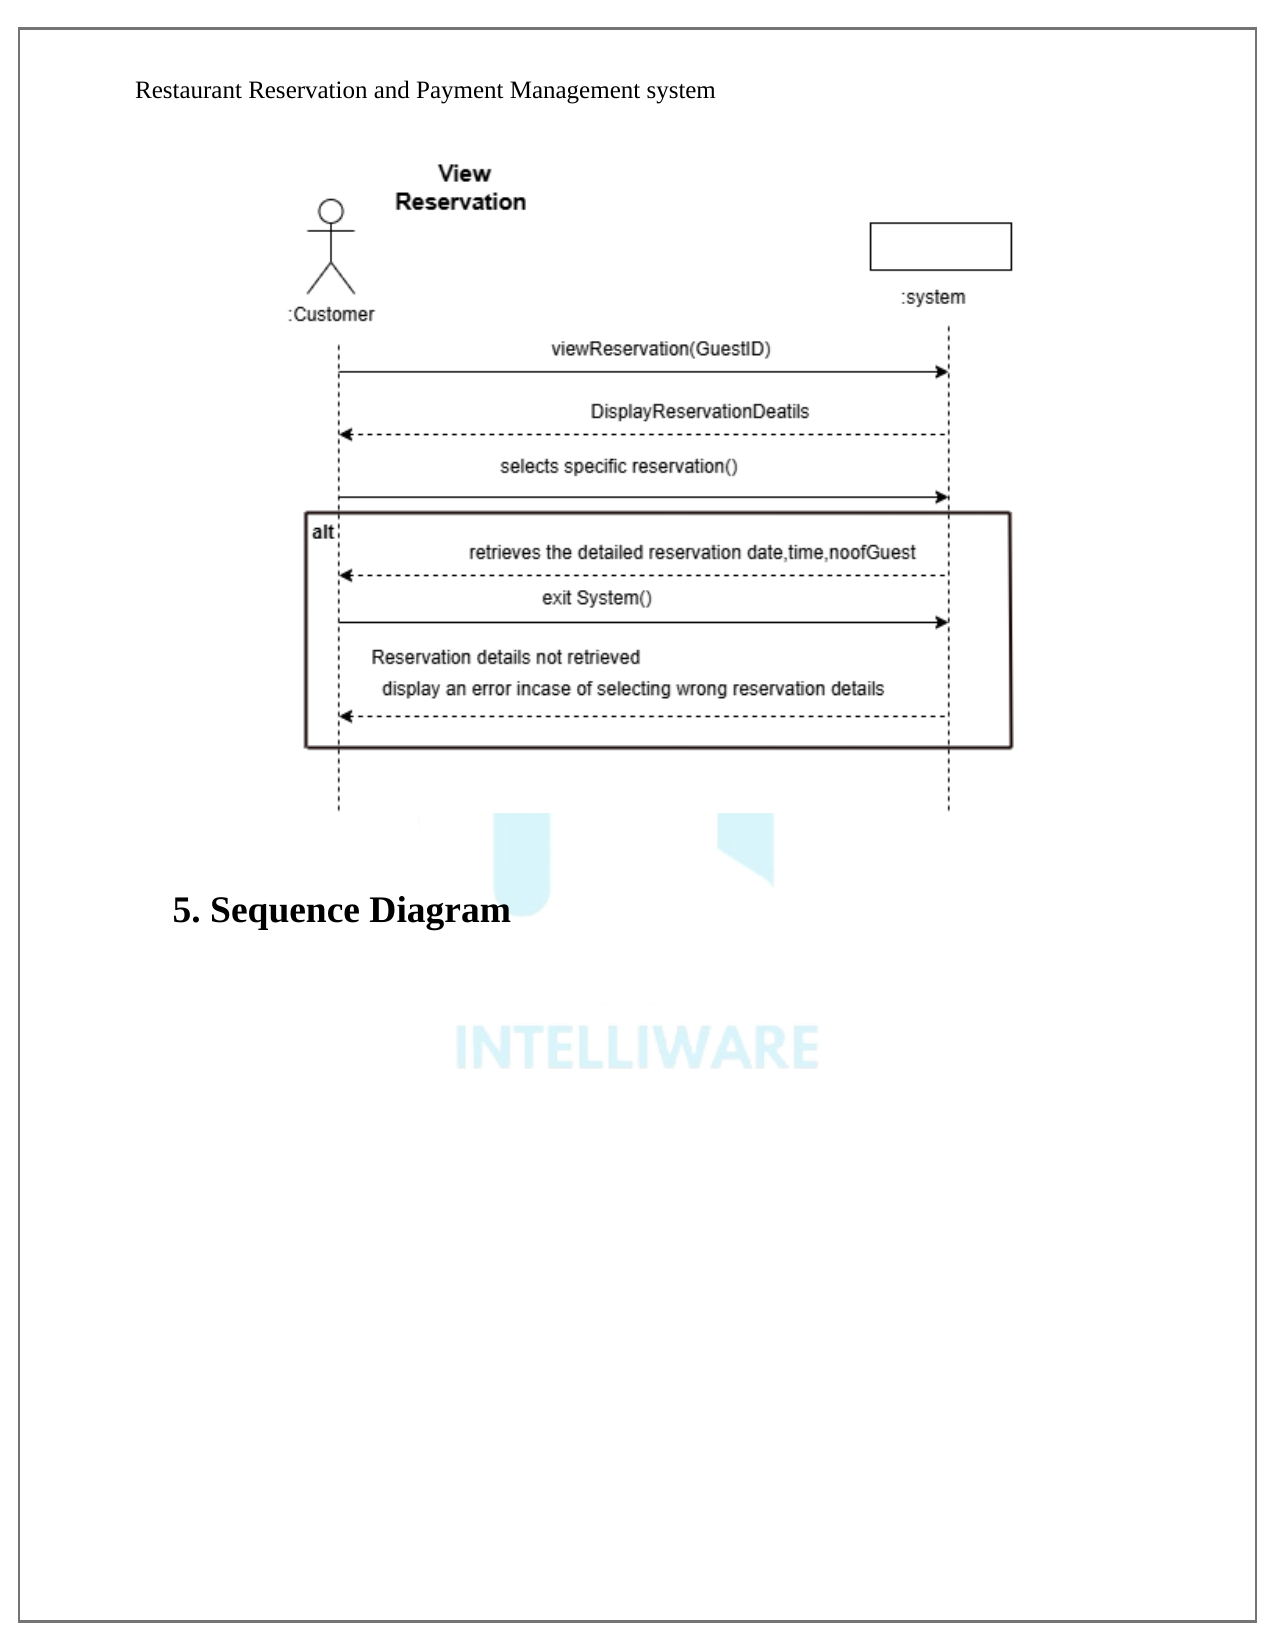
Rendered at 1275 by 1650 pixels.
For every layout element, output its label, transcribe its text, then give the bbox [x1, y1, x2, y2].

subtitle Sequence Diagram [172, 887, 1140, 931]
picture [135, 150, 1014, 813]
